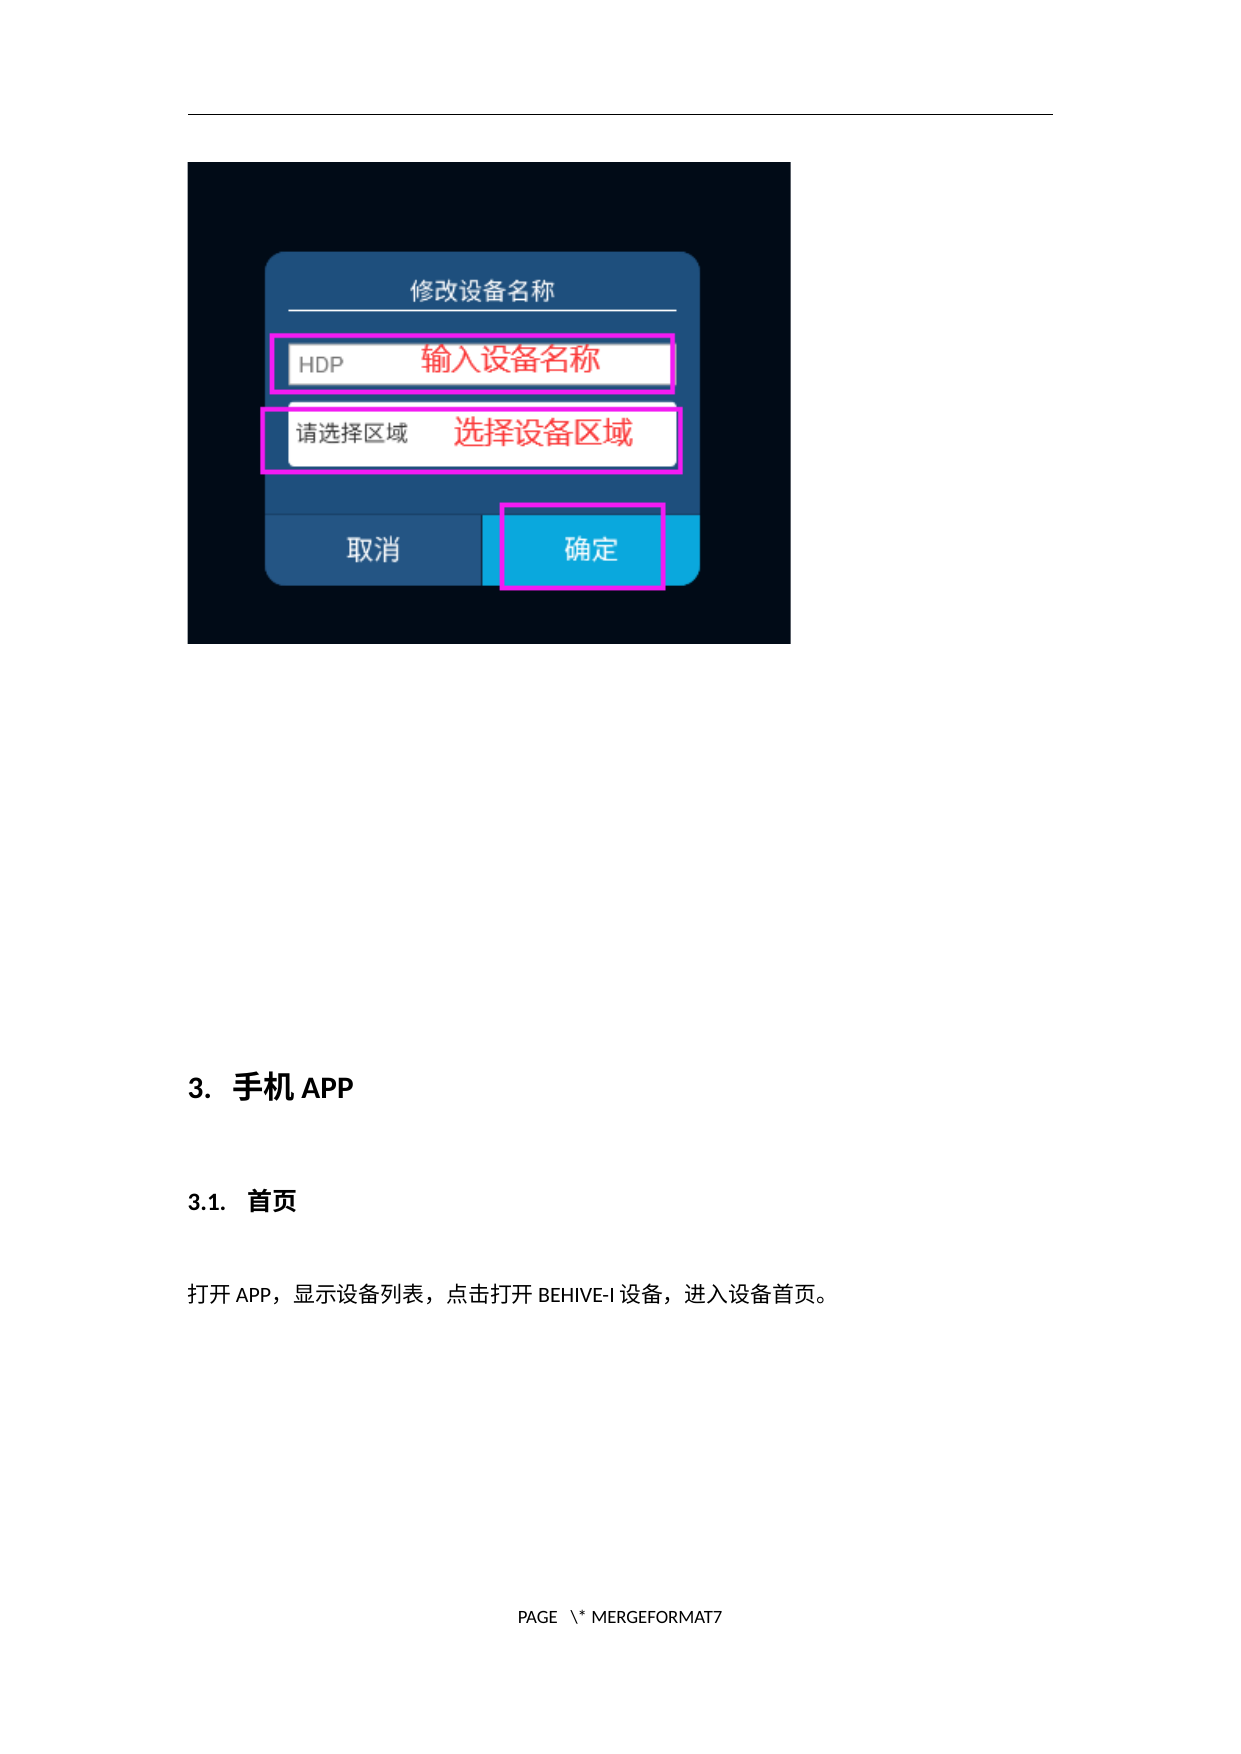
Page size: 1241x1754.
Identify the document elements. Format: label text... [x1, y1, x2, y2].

picture [187, 162, 791, 644]
subtitle 首页 [187, 1167, 1053, 1232]
subtitle 手机APP [187, 1052, 1053, 1117]
text 打开APP，显示设备列表，点击打开BEHIVE-I设备，进入设备首页。 [187, 1277, 1053, 1309]
